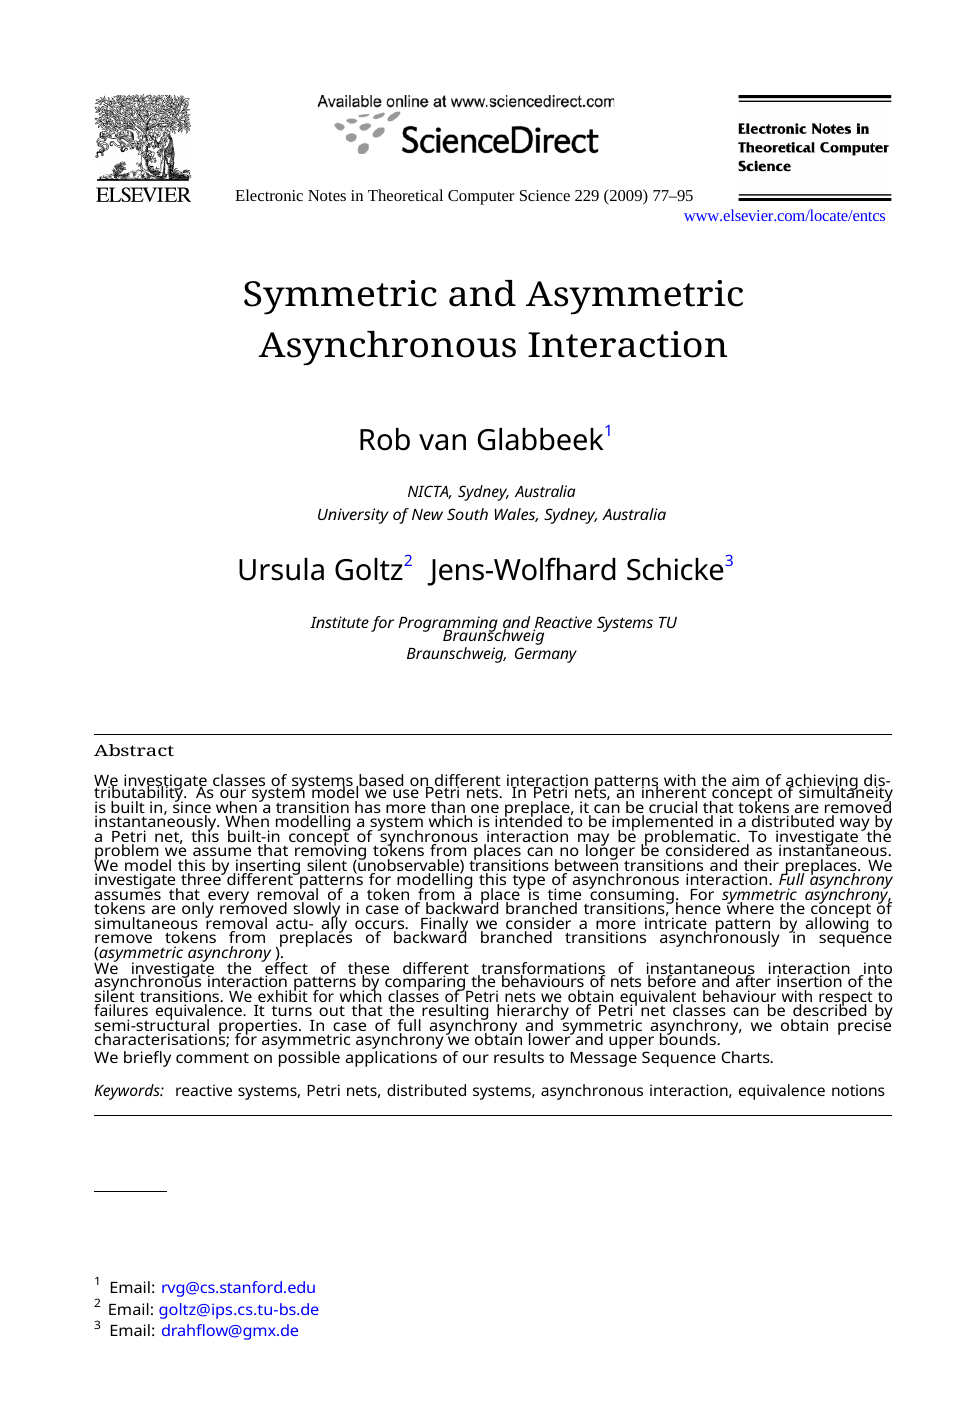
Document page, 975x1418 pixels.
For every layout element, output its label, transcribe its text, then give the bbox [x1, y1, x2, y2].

text Braunschweig, Germany [144, 646, 838, 663]
text Keywords: reactive systems, Petri nets, distributed systems, asynchronous interaction, equivalence notions [94, 1079, 904, 1101]
subtitle Rob van Glabbeek1 [144, 419, 827, 459]
subtitle Ursula Goltz2 Jens-Wolfhard Schicke3 [67, 549, 904, 589]
text Institute for Programming and Reactive Systems TU Braunschweig [301, 617, 686, 646]
picture [94, 94, 192, 202]
text 1 Email: rvg@cs.stanford.edu [94, 1276, 904, 1298]
text 3 Email: drahflow@gmx.de [94, 1319, 904, 1341]
text We briefly comment on possible applications of our results to Message Sequence Charts. [94, 1050, 904, 1067]
picture [317, 95, 615, 154]
text We investigate the effect of these different transformations of instantaneous interaction into asynchronous interaction patterns by comparing the behaviours of nets before and after insertion of the silent transitions. We exhibit for which classes of Petri nets we obtain equivalent behaviour with respect to failures equivalence. It turns out that the resulting hierarchy of Petri net classes can be described by semi-structural properties. In case of full asynchrony and symmetric asynchrony, we obtain precise characterisations; for asymmetric asynchrony we obtain lower and upper bounds. [94, 963, 893, 1050]
text University of New South Wales, Sydney, Australia [144, 503, 839, 525]
text Electronic Notes in Theoretical Computer Science 229 (2009) 77–95 [235, 186, 904, 205]
text NICTA, Sydney, Australia [144, 481, 839, 502]
picture [738, 95, 892, 201]
text 2 Email: goltz@ips.cs.tu-bs.de [94, 1298, 904, 1319]
title Symmetric and Asymmetric Asynchronous Interaction [145, 270, 842, 368]
text We investigate classes of systems based on different interaction patterns with the aim of achieving dis- tributability. As our system model we use Petri nets. In Petri nets, an inherent concept of simultaneity is built in, since when a transition has more than one preplace, it can be crucial that tokens are removed instantaneously. When modelling a system which is intended to be implemented in a distributed way by a Petri net, this built-in concept of synchronous interaction may be problematic. To investigate the problem we assume that removing tokens from places can no longer be considered as instantaneous. We model this by inserting silent (unobservable) transitions between transitions and their preplaces. We investigate three different patterns for modelling this type of asynchronous interaction. Full asynchrony assumes that every removal of a token from a place is time consuming. For symmetric asynchrony, tokens are only removed slowly in case of backward branched transitions, hence where the concept of simultaneous removal actu- ally occurs. Finally we consider a more intricate pattern by allowing to remove tokens from preplaces of backward branched transitions asynchronously in sequence (asymmetric asynchrony ). [94, 774, 893, 963]
text Abstract [94, 740, 904, 761]
text www.elsevier.com/locate/entcs [683, 206, 904, 225]
